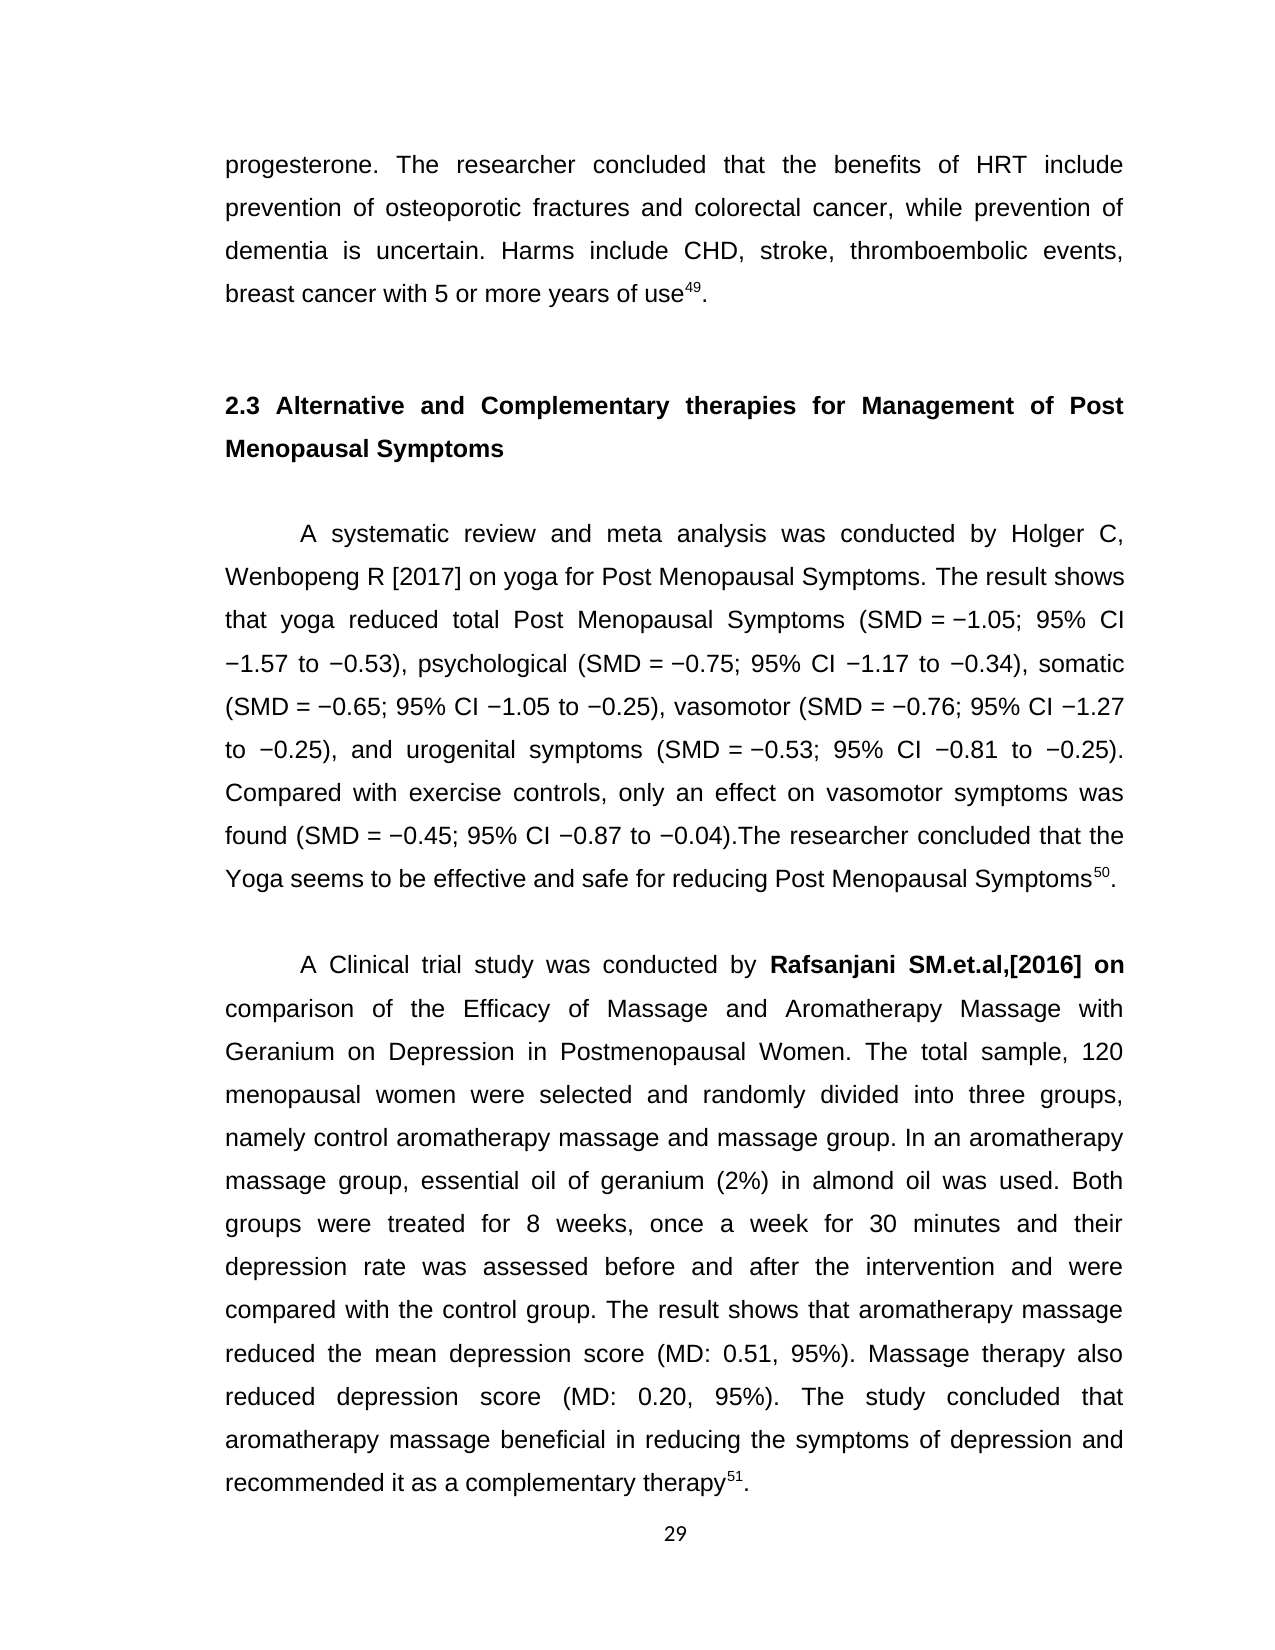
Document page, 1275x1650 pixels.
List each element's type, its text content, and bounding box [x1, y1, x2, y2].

text A systematic review and meta analysis was conducted by Holger C, Wenbopeng R [2017] on yoga for Post Menopausal Symptoms. The result shows that yoga reduced total Post Menopausal Symptoms (SMD = −1.05; 95% CI −1.57 to −0.53), psychological (SMD = −0.75; 95% CI −1.17 to −0.34), somatic (SMD = −0.65; 95% CI −1.05 to −0.25), vasomotor (SMD = −0.76; 95% CI −1.27 to −0.25), and urogenital symptoms (SMD = −0.53; 95% CI −0.81 to −0.25). Compared with exercise controls, only an effect on vasomotor symptoms was found (SMD = −0.45; 95% CI −0.87 to −0.04).The researcher concluded that the Yoga seems to be effective and safe for reducing Post Menopausal Symptoms50. [225, 519, 1125, 893]
text A Clinical trial study was conducted by Rafsanjani SM.et.al,[2016] on comparison of the Efficacy of Massage and Aromatherapy Massage with Geranium on Depression in Postmenopausal Women. The total sample, 120 menopausal women were selected and randomly divided into three groups, namely control aromatherapy massage and massage group. In an aromatherapy massage group, essential oil of geranium (2%) in almond oil was used. Both groups were treated for 8 weeks, once a week for 30 minutes and their depression rate was assessed before and after the intervention and were compared with the control group. The result shows that aromatherapy massage reduced the mean depression score (MD: 0.51, 95%). Massage therapy also reduced depression score (MD: 0.20, 95%). The study concluded that aromatherapy massage beneficial in reducing the symptoms of depression and recommended it as a complementary therapy51. [225, 951, 1125, 1497]
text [225, 150, 1125, 308]
text 2.3 Alternative and Complementary therapies for Management of Post Menopausal Symptoms [225, 391, 1125, 462]
